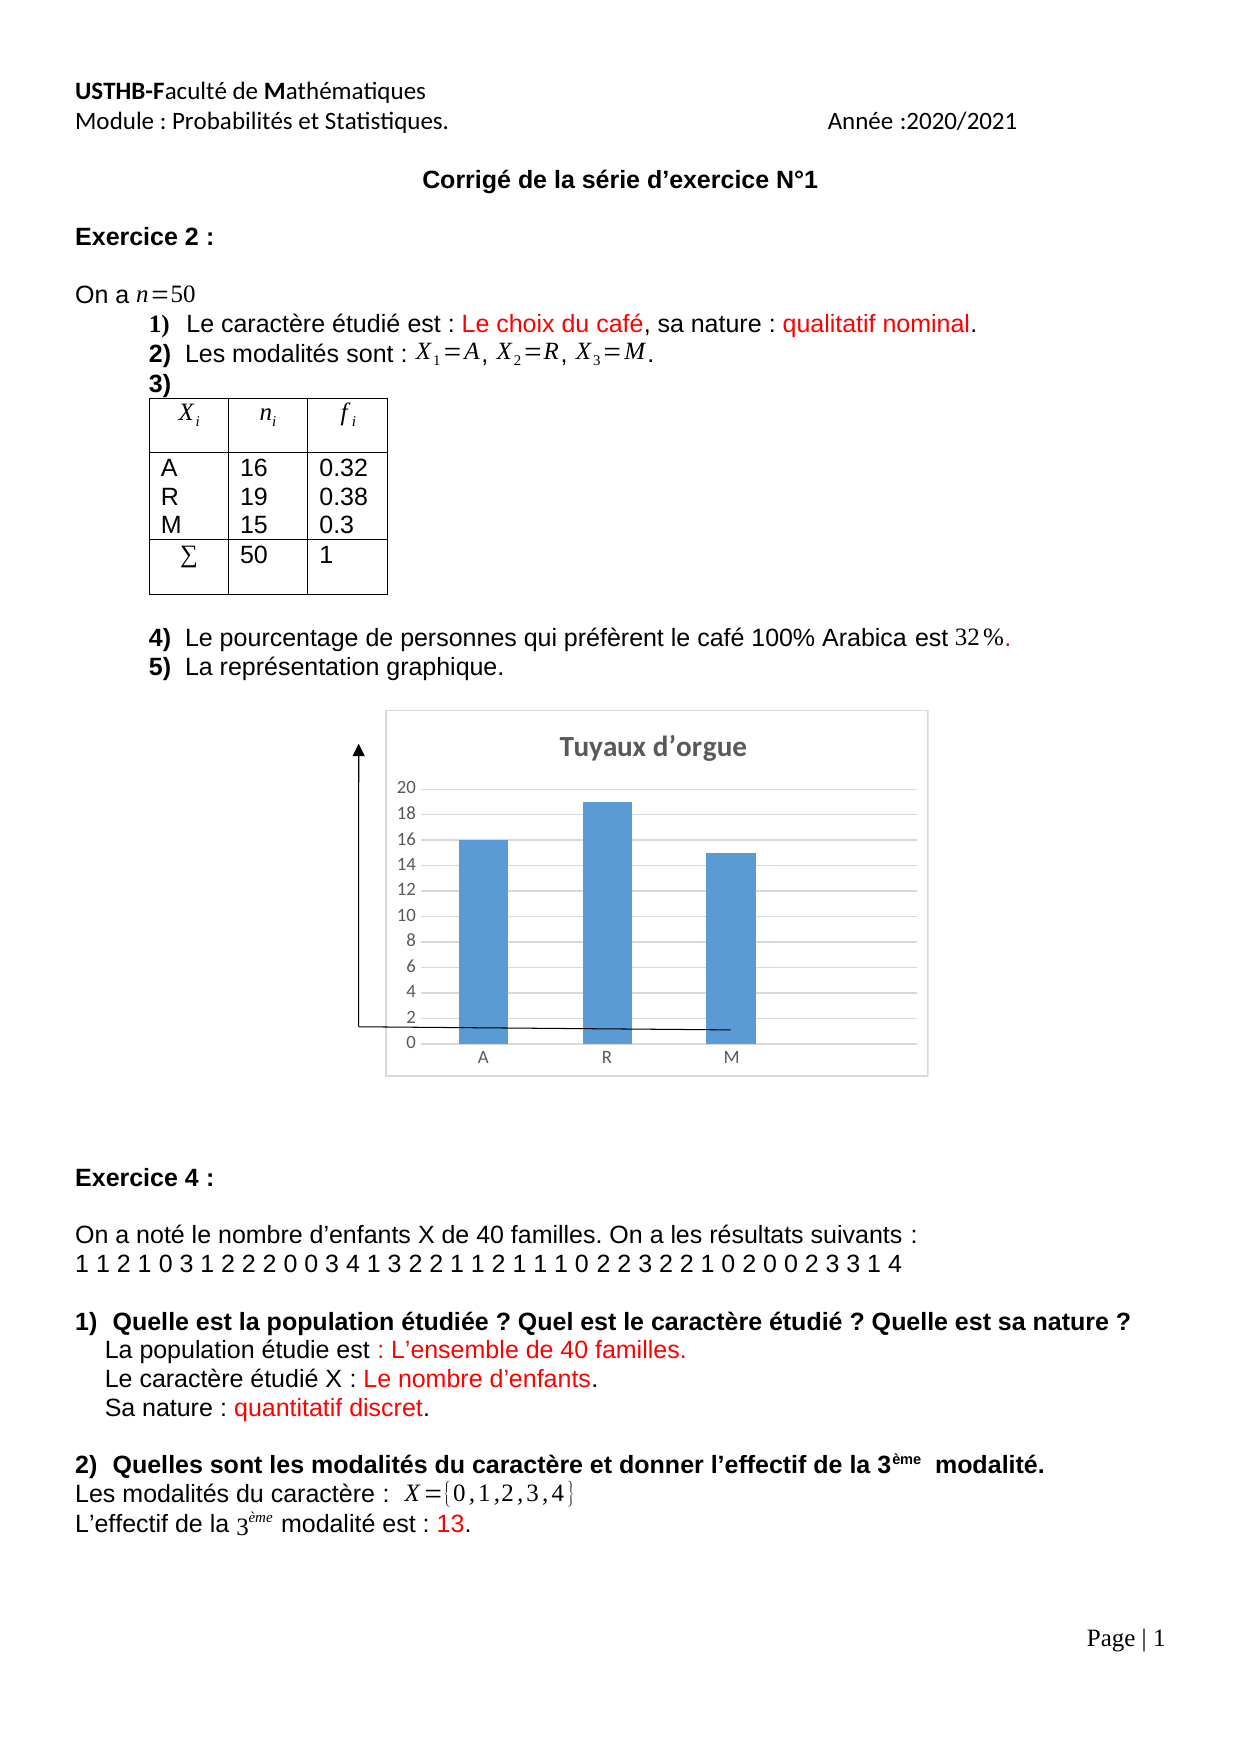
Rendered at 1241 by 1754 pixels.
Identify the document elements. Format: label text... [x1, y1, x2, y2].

table_cell A R M [150, 453, 228, 539]
text L’effectif de la modalité est : 13. [75, 1508, 1165, 1539]
text On a [75, 280, 1165, 308]
text Les modalités du caractère : [75, 1479, 1165, 1508]
text Corrigé de la série d’exercice N°1 [75, 165, 1165, 193]
text Le caractère étudié X : Le nombre d’enfants. [104, 1364, 1165, 1393]
table_cell 0.32 0.38 0.3 [308, 453, 387, 539]
text Exercice 2 : [75, 222, 1165, 251]
text 5) La représentation graphique. [149, 652, 1165, 681]
list Le caractère étudié est : Le choix du café, sa nature : qualitatif nominal. [149, 308, 1165, 337]
text Exercice 4 : [75, 1163, 1165, 1192]
table_cell 50 [229, 540, 307, 593]
text Sa nature : quantitatif discret. [104, 1393, 1165, 1422]
text 3) [149, 369, 1165, 397]
table_cell 16 19 15 [229, 453, 307, 539]
table_header [150, 399, 228, 452]
table_header [308, 399, 387, 452]
text Module : Probabilités et Statistiques. Année :2020/2021 [75, 106, 1165, 136]
list Quelles sont les modalités du caractère et donner l’effectif de la 3ème modalité. [75, 1451, 1165, 1479]
table_header [229, 399, 307, 452]
text On a noté le nombre d’enfants X de 40 familles. On a les résultats suivants : [75, 1221, 1165, 1249]
text USTHB-Faculté de Mathématiques [75, 75, 1165, 106]
text 2) Les modalités sont : , , . [149, 337, 1165, 369]
text La population étudie est : L’ensemble de 40 familles. [104, 1336, 1165, 1364]
list Quelle est la population étudiée ? Quel est le caractère étudié ? Quelle est sa nature ? [75, 1307, 1165, 1336]
table_cell 1 [308, 540, 387, 593]
text 4) Le pourcentage de personnes qui préfèrent le café 100% Arabica est . [149, 623, 1165, 652]
text 1 1 2 1 0 3 1 2 2 2 0 0 3 4 1 3 2 2 1 1 2 1 1 1 0 2 2 3 2 2 1 0 2 0 0 2 3 3 1 4 [75, 1249, 1165, 1278]
table_cell [150, 540, 228, 593]
